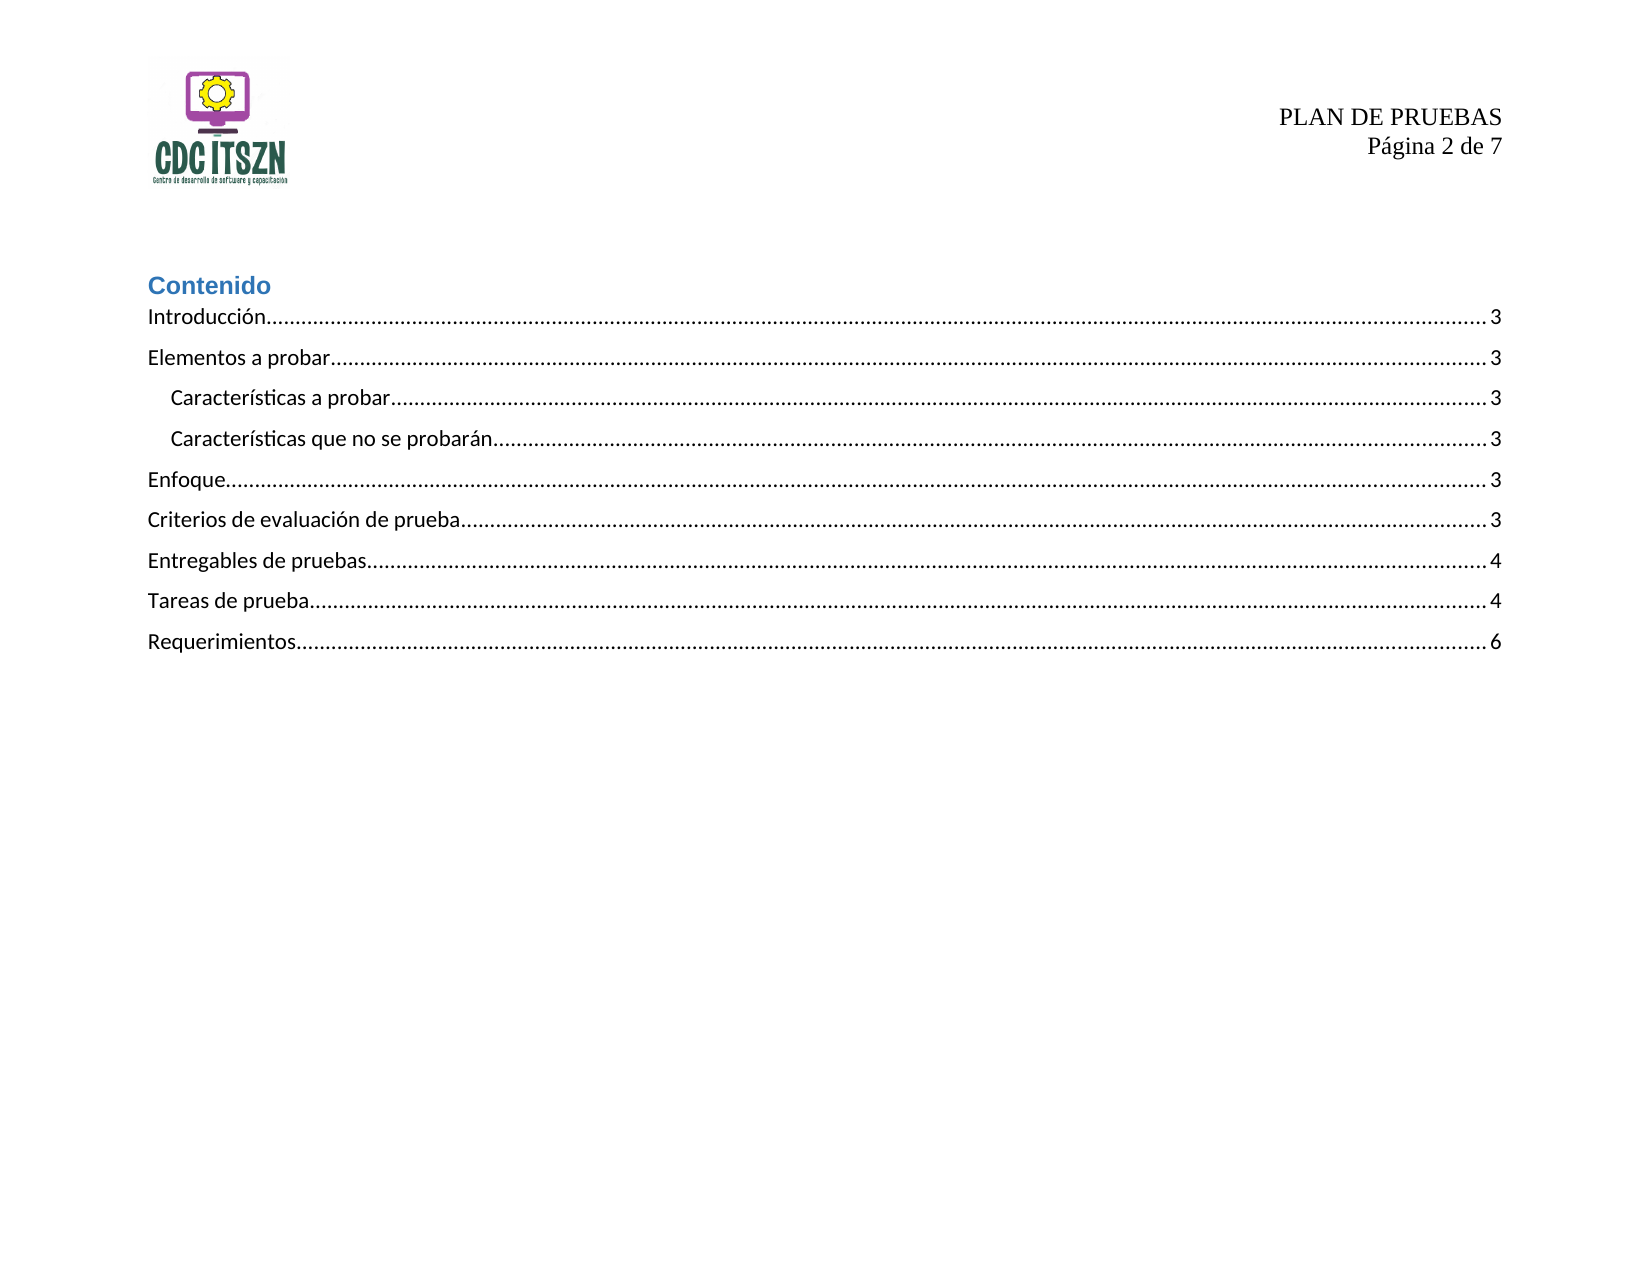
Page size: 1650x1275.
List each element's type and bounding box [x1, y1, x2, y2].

picture [147, 56, 290, 189]
